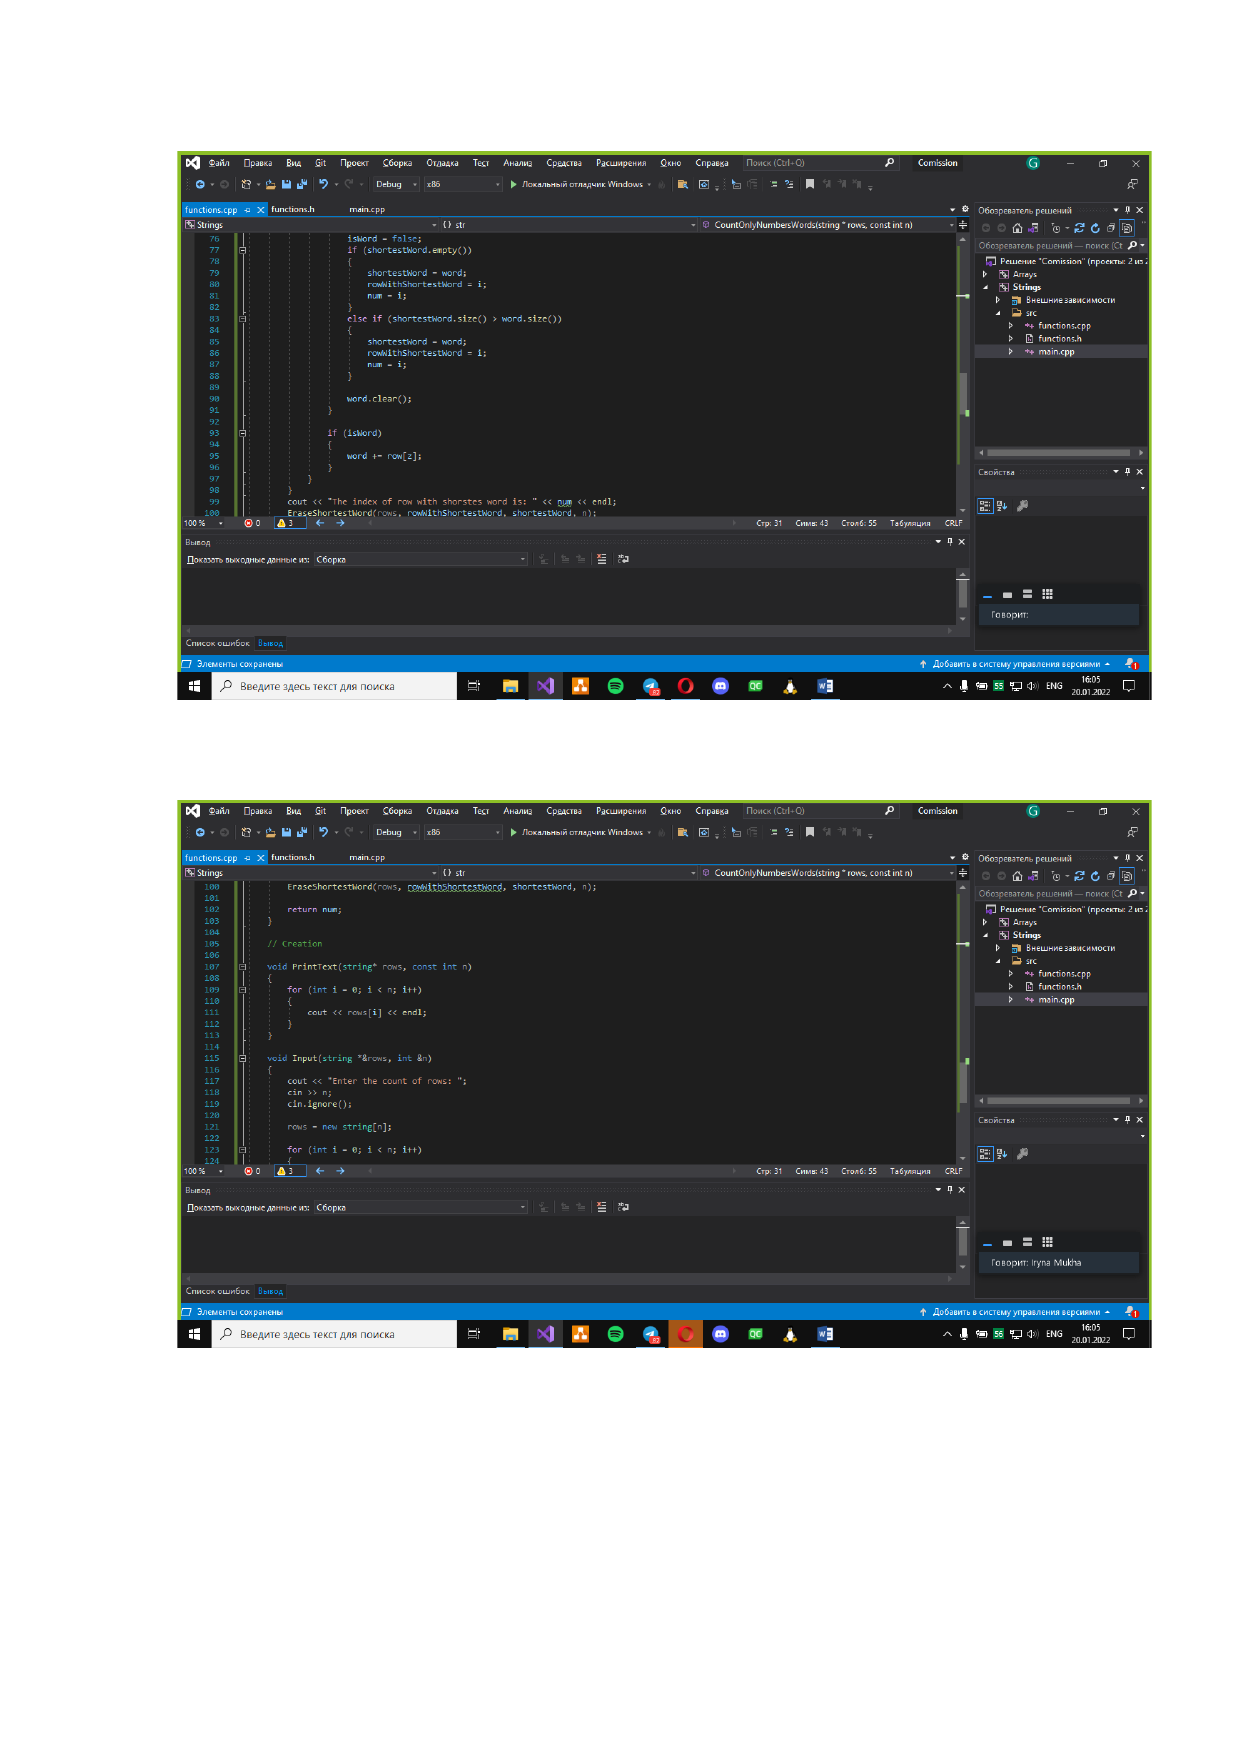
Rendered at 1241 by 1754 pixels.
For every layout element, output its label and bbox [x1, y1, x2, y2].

picture [177, 151, 1152, 700]
picture [177, 800, 1152, 1348]
